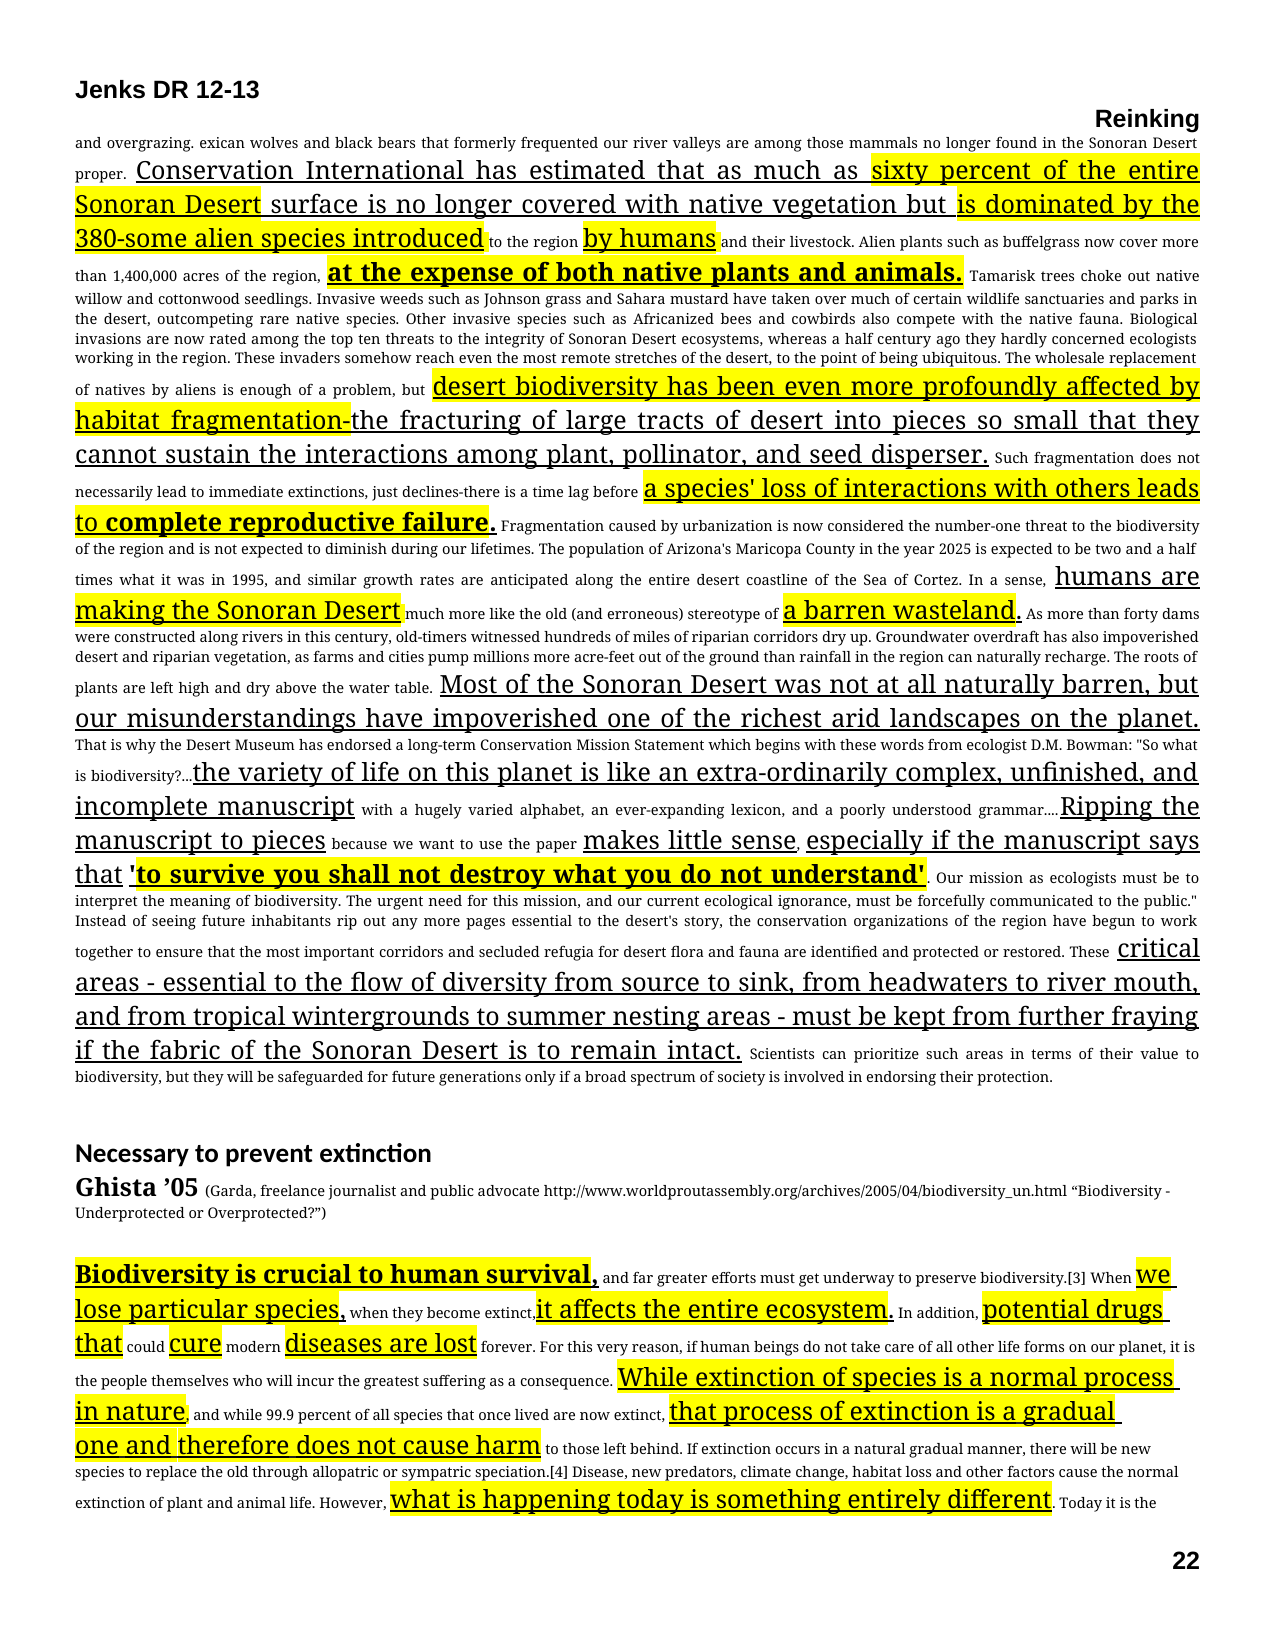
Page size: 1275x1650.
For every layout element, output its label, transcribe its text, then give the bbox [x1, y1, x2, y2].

subtitle Necessary to prevent extinction [75, 1136, 1200, 1169]
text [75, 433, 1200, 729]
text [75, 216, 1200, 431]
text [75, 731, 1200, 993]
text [75, 1257, 1200, 1516]
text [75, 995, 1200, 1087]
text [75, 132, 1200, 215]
text Ghista ’05 (Garda, freelance journalist and public advocate http://www.worldproutassembly.org/archives/2005/04/biodiversity_un.html “Biodiversity - Underprotected or Overprotected?”) [75, 1169, 1200, 1223]
